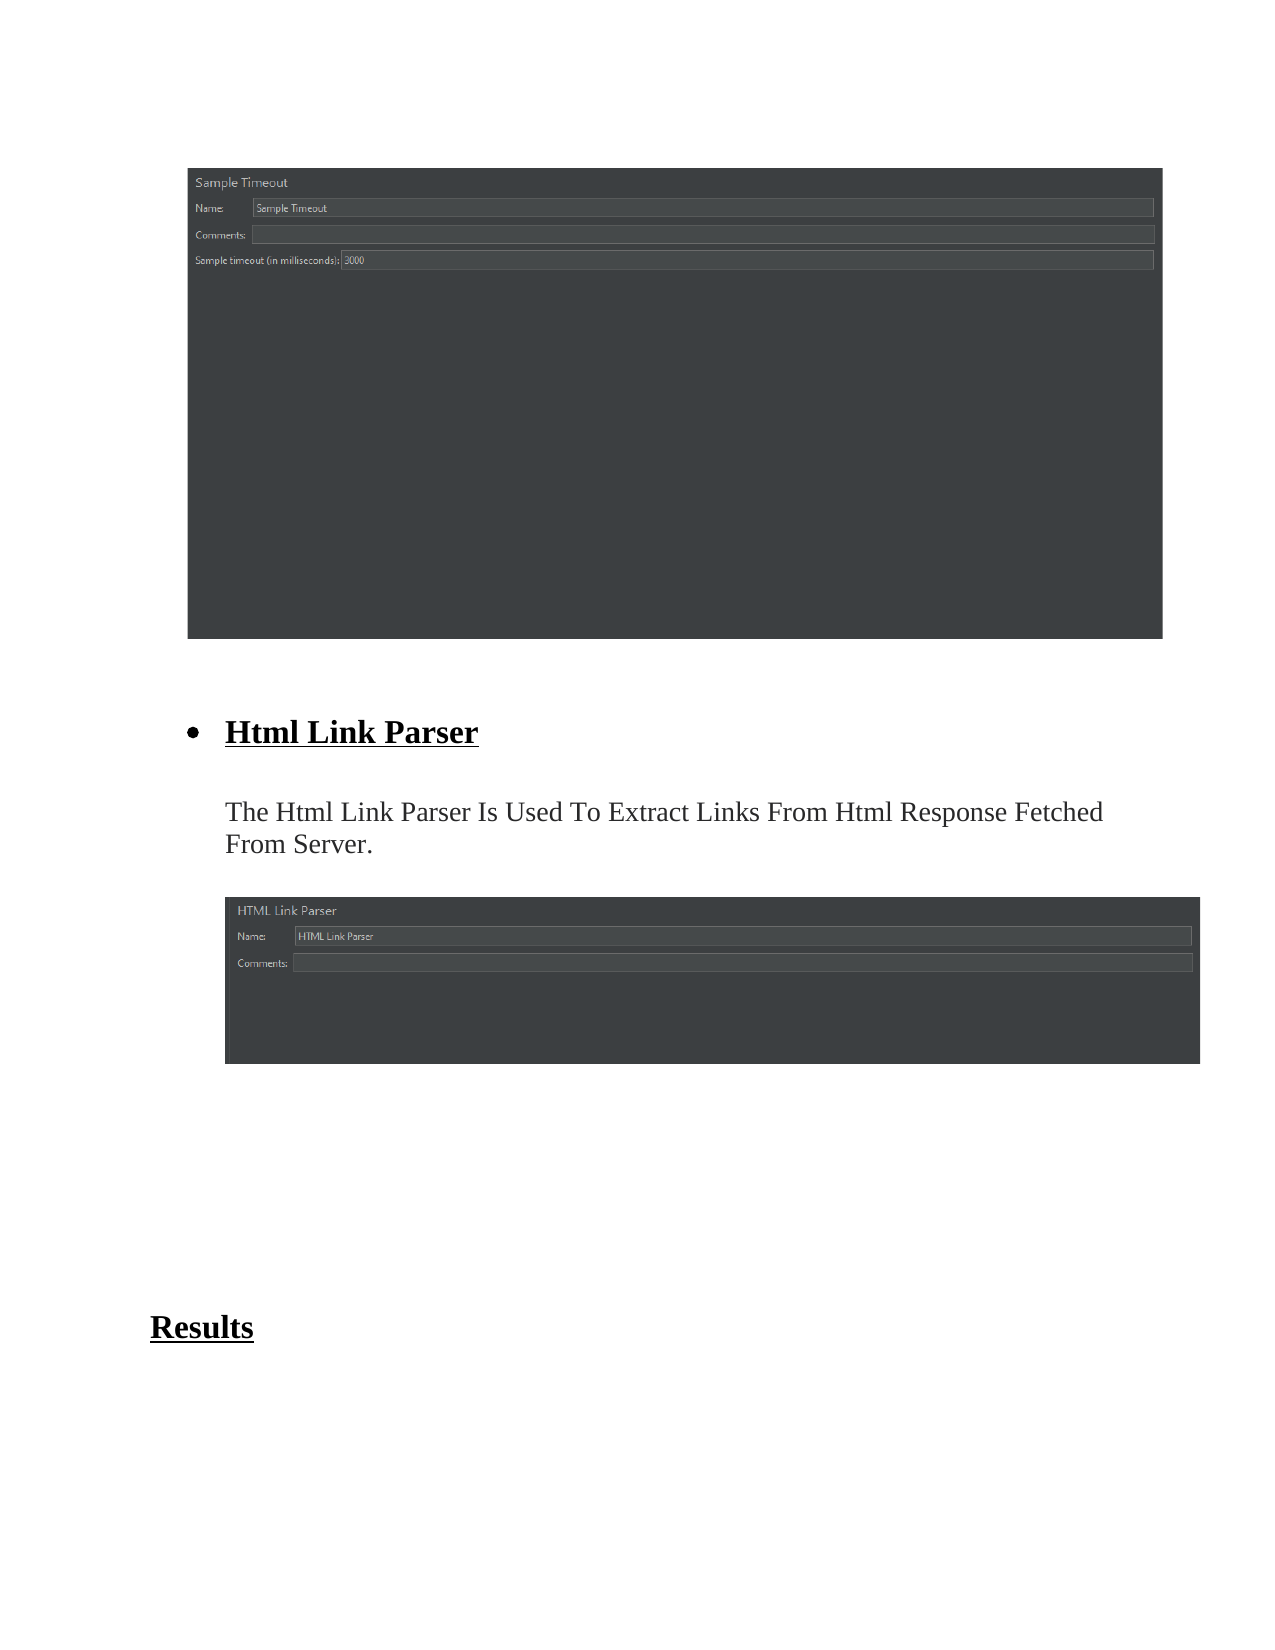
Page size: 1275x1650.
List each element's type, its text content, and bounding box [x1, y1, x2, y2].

picture [225, 897, 1200, 1064]
list Results [150, 1308, 1125, 1346]
text The Html Link Parser Is Used To Extract Links From Html Response Fetched From Server. [225, 795, 1125, 860]
list Html Link Parser [187, 712, 1125, 751]
picture [187, 168, 1163, 639]
